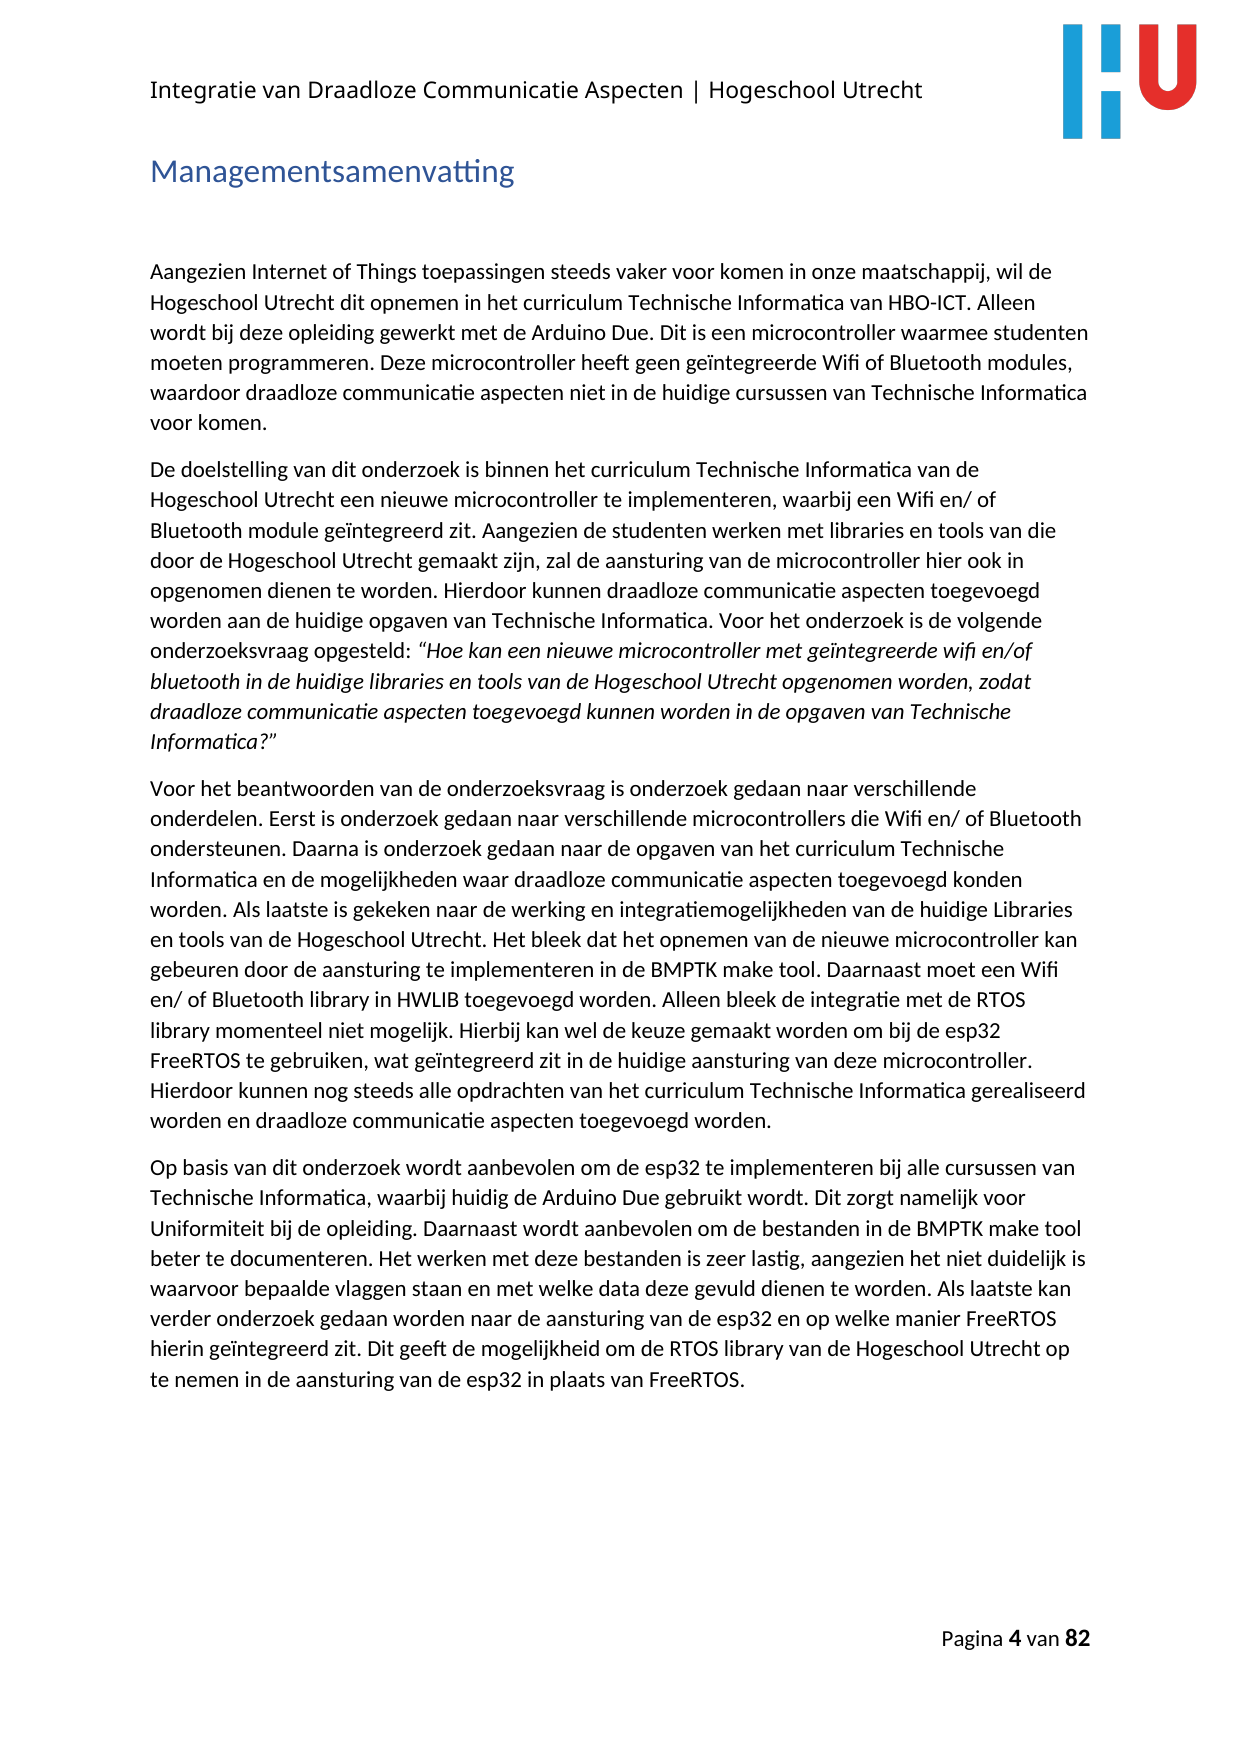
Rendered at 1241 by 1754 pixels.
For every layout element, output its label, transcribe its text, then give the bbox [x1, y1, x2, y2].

picture [1062, 23, 1205, 140]
text Voor het beantwoorden van de onderzoeksvraag is onderzoek gedaan naar verschillende onderdelen. Eerst is onderzoek gedaan naar verschillende microcontrollers die Wifi en/ of Bluetooth ondersteunen. Daarna is onderzoek gedaan naar de opgaven van het curriculum Technische Informatica en de mogelijkheden waar draadloze communicatie aspecten toegevoegd konden worden. Als laatste is gekeken naar de werking en integratiemogelijkheden van de huidige Libraries en tools van de Hogeschool Utrecht. Het bleek dat het opnemen van de nieuwe microcontroller kan gebeuren door de aansturing te implementeren in de BMPTK make tool. Daarnaast moet een Wifi en/ of Bluetooth library in HWLIB toegevoegd worden. Alleen bleek de integratie met de RTOS library momenteel niet mogelijk. Hierbij kan wel de keuze gemaakt worden om bij de esp32 FreeRTOS te gebruiken, wat geïntegreerd zit in de huidige aansturing van deze microcontroller. Hierdoor kunnen nog steeds alle opdrachten van het curriculum Technische Informatica gerealiseerd worden en draadloze communicatie aspecten toegevoegd worden. [150, 774, 1090, 1134]
text Managementsamenvatting [150, 150, 1090, 191]
text Aangezien Internet of Things toepassingen steeds vaker voor komen in onze maatschappij, wil de Hogeschool Utrecht dit opnemen in het curriculum Technische Informatica van HBO-ICT. Alleen wordt bij deze opleiding gewerkt met de Arduino Due. Dit is een microcontroller waarmee studenten moeten programmeren. Deze microcontroller heeft geen geïntegreerde Wifi of Bluetooth modules, waardoor draadloze communicatie aspecten niet in de huidige cursussen van Technische Informatica voor komen. [150, 257, 1090, 437]
text Op basis van dit onderzoek wordt aanbevolen om de esp32 te implementeren bij alle cursussen van Technische Informatica, waarbij huidig de Arduino Due gebruikt wordt. Dit zorgt namelijk voor Uniformiteit bij de opleiding. Daarnaast wordt aanbevolen om de bestanden in de BMPTK make tool beter te documenteren. Het werken met deze bestanden is zeer lastig, aangezien het niet duidelijk is waarvoor bepaalde vlaggen staan en met welke data deze gevuld dienen te worden. Als laatste kan verder onderzoek gedaan worden naar de aansturing van de esp32 en op welke manier FreeRTOS hierin geïntegreerd zit. Dit geeft de mogelijkheid om de RTOS library van de Hogeschool Utrecht op te nemen in de aansturing van de esp32 in plaats van FreeRTOS. [150, 1153, 1090, 1393]
text De doelstelling van dit onderzoek is binnen het curriculum Technische Informatica van de Hogeschool Utrecht een nieuwe microcontroller te implementeren, waarbij een Wifi en/ of Bluetooth module geïntegreerd zit. Aangezien de studenten werken met libraries en tools van die door de Hogeschool Utrecht gemaakt zijn, zal de aansturing van de microcontroller hier ook in opgenomen dienen te worden. Hierdoor kunnen draadloze communicatie aspecten toegevoegd worden aan de huidige opgaven van Technische Informatica. Voor het onderzoek is de volgende onderzoeksvraag opgesteld: “Hoe kan een nieuwe microcontroller met geïntegreerde wifi en/of bluetooth in de huidige libraries en tools van de Hogeschool Utrecht opgenomen worden, zodat draadloze communicatie aspecten toegevoegd kunnen worden in de opgaven van Technische Informatica?” [150, 455, 1090, 755]
